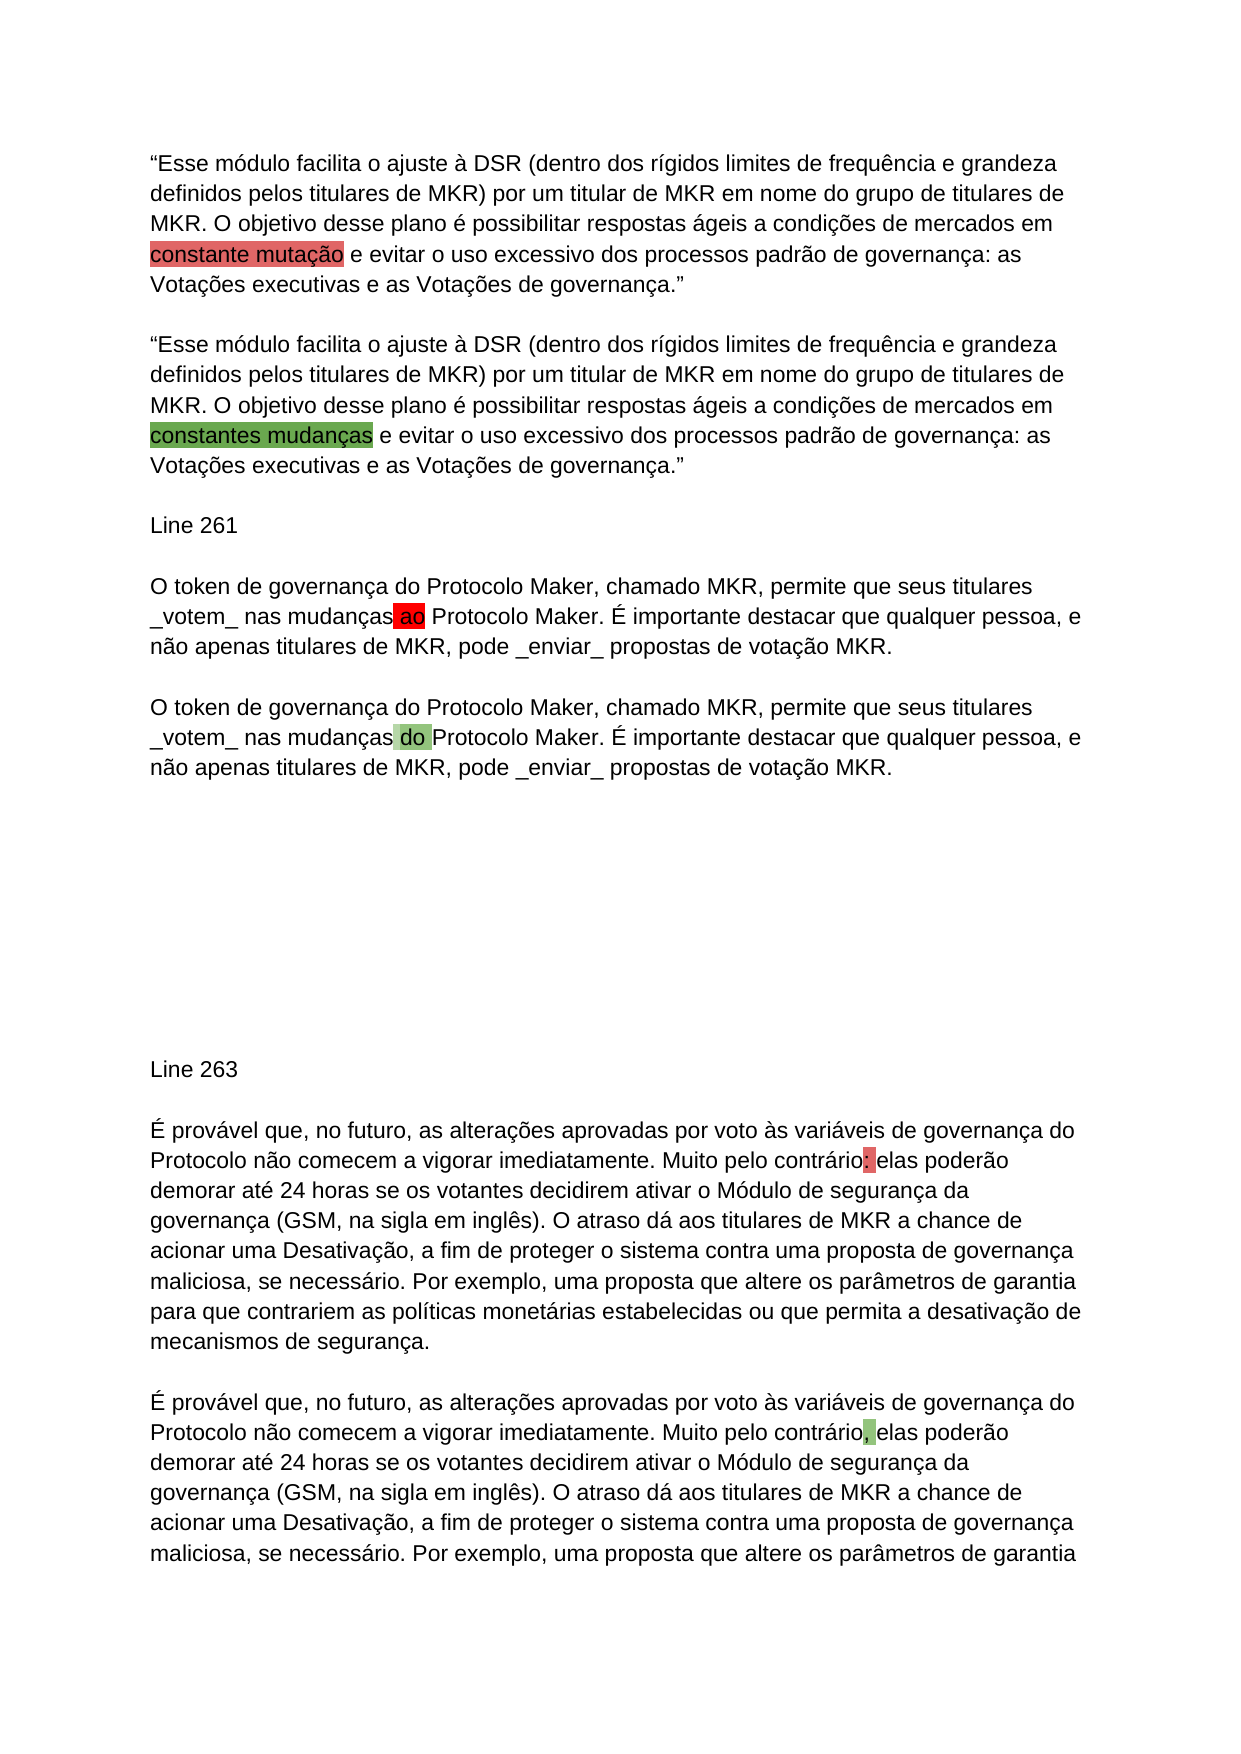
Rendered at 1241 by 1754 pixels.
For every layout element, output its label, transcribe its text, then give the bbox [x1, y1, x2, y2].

text Line 263 [150, 1056, 1090, 1083]
text “Esse módulo facilita o ajuste à DSR (dentro dos rígidos limites de frequência e grandeza definidos pelos titulares de MKR) por um titular de MKR em nome do grupo de titulares de MKR. O objetivo desse plano é possibilitar respostas ágeis a condições de mercados em constantes mudanças e evitar o uso excessivo dos processos padrão de governança: as Votações executivas e as Votações de governança.” [150, 331, 1090, 478]
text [150, 1388, 1090, 1566]
text “Esse módulo facilita o ajuste à DSR (dentro dos rígidos limites de frequência e grandeza definidos pelos titulares de MKR) por um titular de MKR em nome do grupo de titulares de MKR. O objetivo desse plano é possibilitar respostas ágeis a condições de mercados em constante mutação e evitar o uso excessivo dos processos padrão de governança: as Votações executivas e as Votações de governança.” [150, 150, 1090, 297]
text Line 261 [150, 512, 1090, 539]
text O token de governança do Protocolo Maker, chamado MKR, permite que seus titulares _votem_ nas mudanças ao Protocolo Maker. É importante destacar que qualquer pessoa, e não apenas titulares de MKR, pode _enviar_ propostas de votação MKR. [150, 573, 1090, 660]
text É provável que, no futuro, as alterações aprovadas por voto às variáveis de governança do Protocolo não comecem a vigorar imediatamente. Muito pelo contrário: elas poderão demorar até 24 horas se os votantes decidirem ativar o Módulo de segurança da governança (GSM, na sigla em inglês). O atraso dá aos titulares de MKR a chance de acionar uma Desativação, a fim de proteger o sistema contra uma proposta de governança maliciosa, se necessário. Por exemplo, uma proposta que altere os parâmetros de garantia para que contrariem as políticas monetárias estabelecidas ou que permita a desativação de mecanismos de segurança. [150, 1117, 1090, 1354]
text O token de governança do Protocolo Maker, chamado MKR, permite que seus titulares _votem_ nas mudanças do Protocolo Maker. É importante destacar que qualquer pessoa, e não apenas titulares de MKR, pode _enviar_ propostas de votação MKR. [150, 694, 1090, 781]
